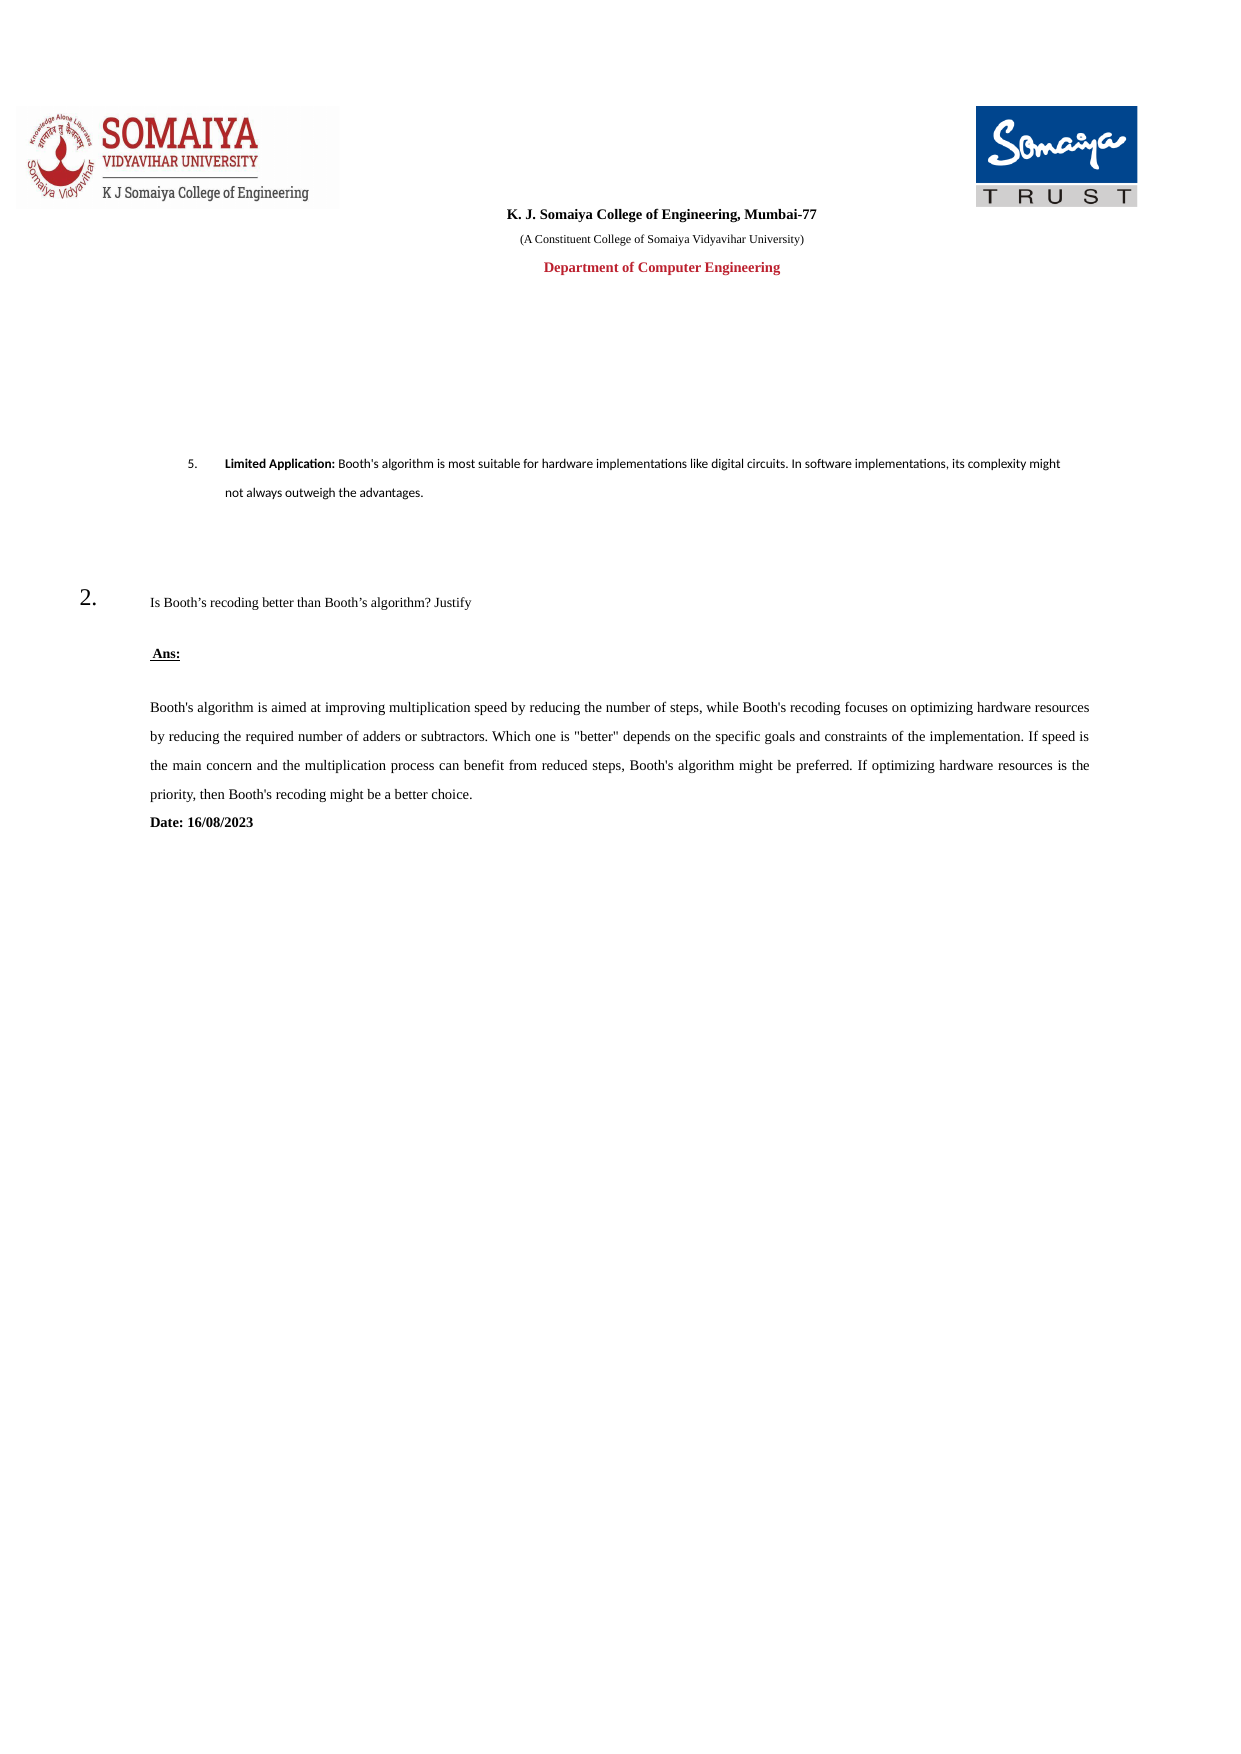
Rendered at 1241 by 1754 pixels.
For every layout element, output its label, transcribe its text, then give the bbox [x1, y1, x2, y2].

picture [15, 106, 340, 209]
list Limited Application: Booth's algorithm is most suitable for hardware implementations like digital circuits. In software implementations, its complexity might not always outweigh the advantages. [187, 444, 1071, 501]
list Is Booth’s recoding better than Booth’s algorithm? Justify [79, 583, 1071, 611]
picture [976, 106, 1138, 207]
text Booth's algorithm is aimed at improving multiplication speed by reducing the number of steps, while Booth's recoding focuses on optimizing hardware resources by reducing the required number of adders or subtractors. Which one is "better" depends on the specific goals and constraints of the implementation. If speed is the main concern and the multiplication process can benefit from reduced steps, Booth's algorithm might be preferred. If optimizing hardware resources is the priority, then Booth's recoding might be a better choice. [150, 687, 1090, 802]
text Date: 16/08/2023 [150, 802, 1090, 831]
text Ans: [150, 634, 1090, 662]
